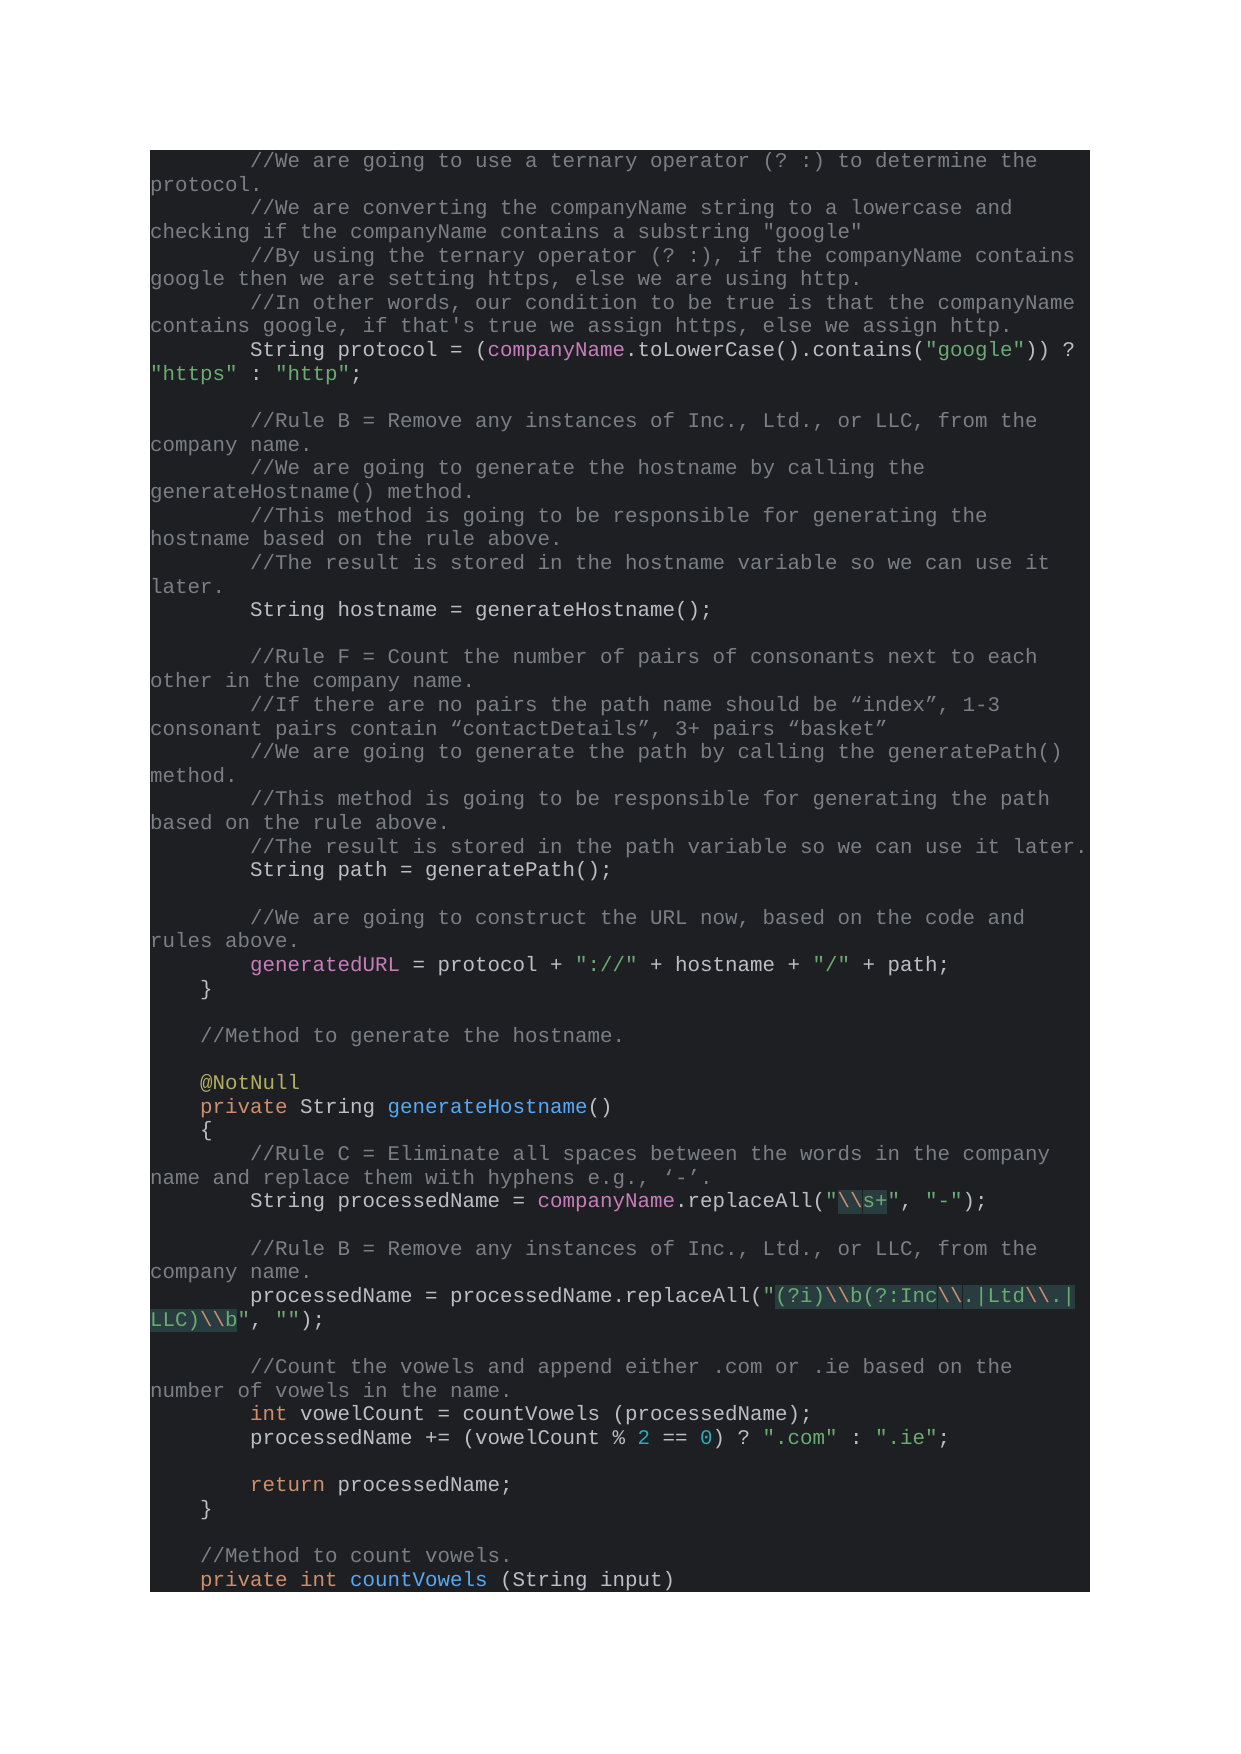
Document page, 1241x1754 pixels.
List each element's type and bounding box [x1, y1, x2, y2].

text [150, 150, 1090, 1592]
